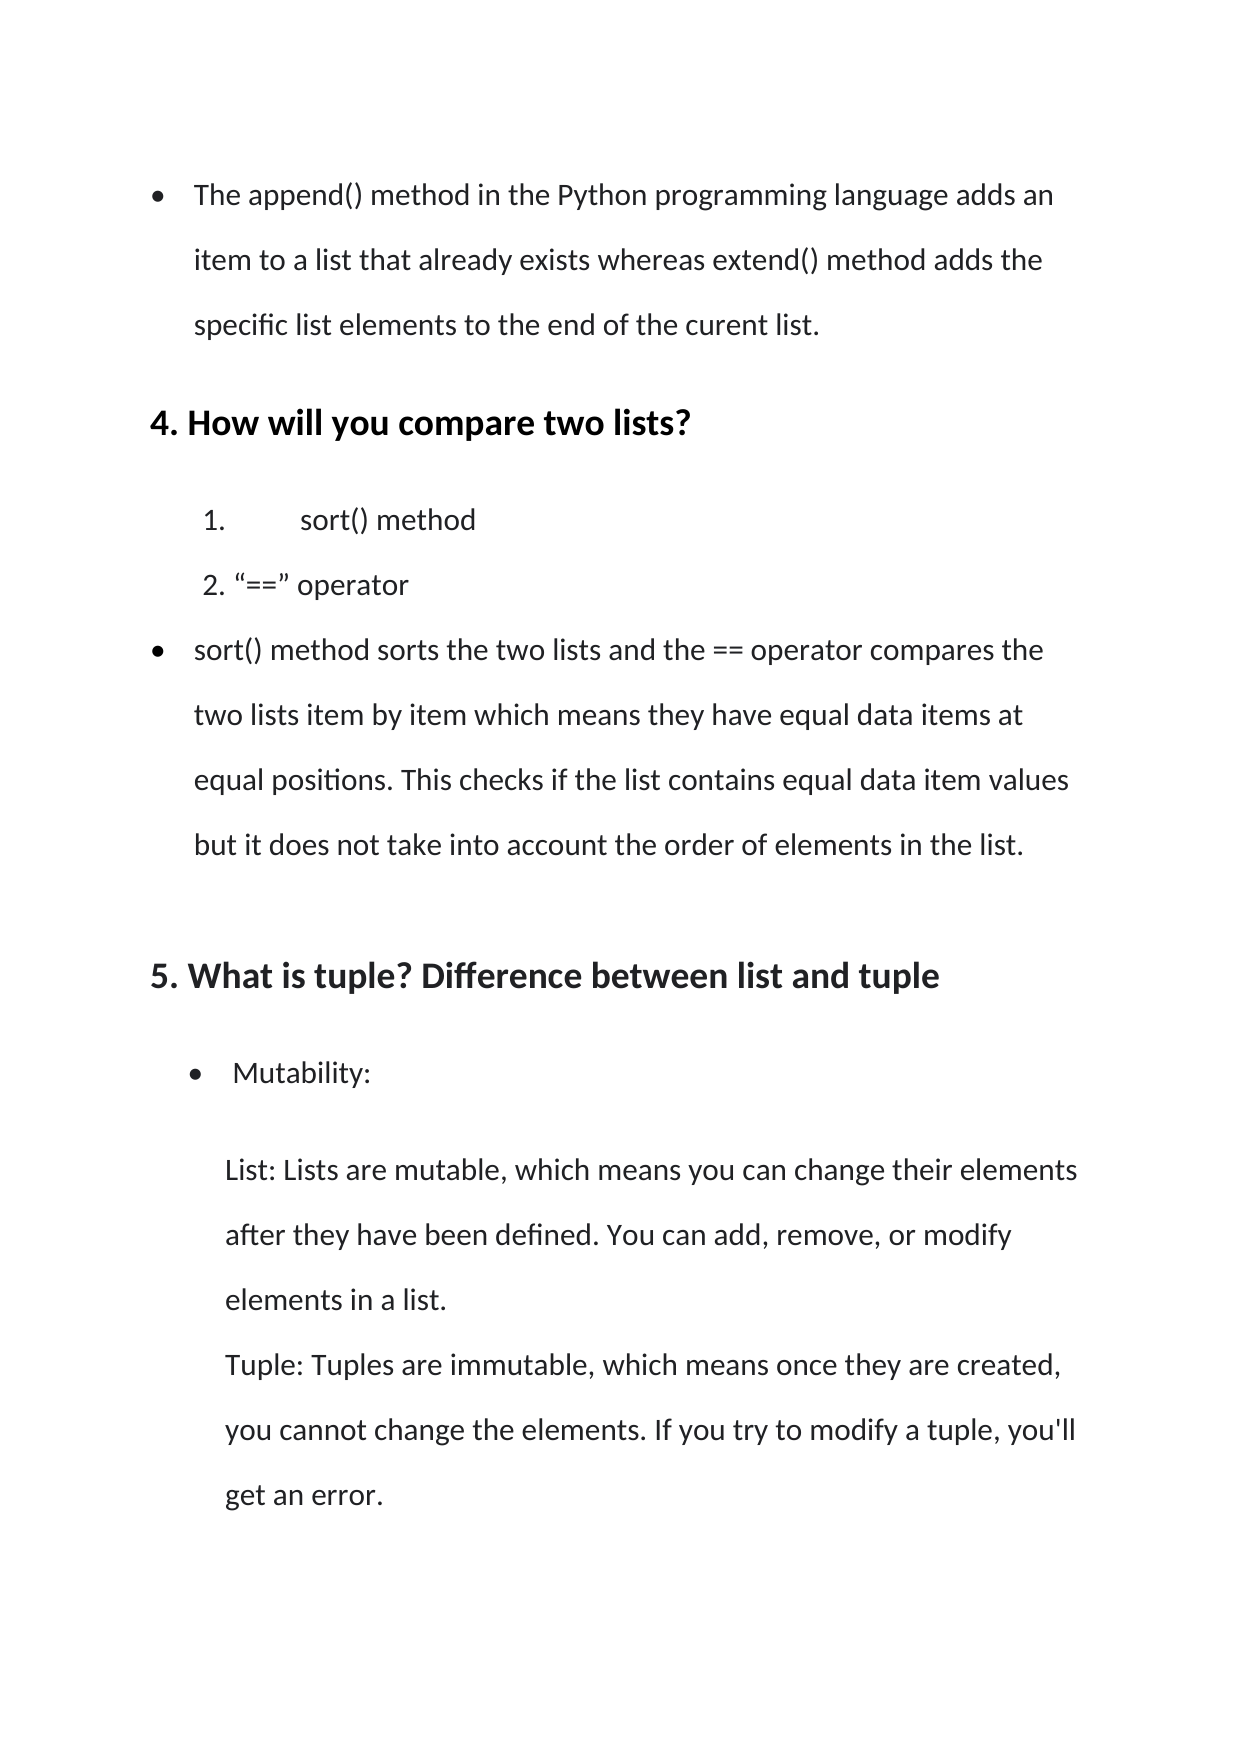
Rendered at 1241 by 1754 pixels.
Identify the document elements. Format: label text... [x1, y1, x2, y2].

list The append() method in the Python programming language adds an item to a list that already exists whereas extend() method adds the specific list elements to the end of the curent list. [150, 162, 1090, 357]
text 5. What is tuple? Difference between list and tuple [150, 942, 1090, 1007]
text Tuple: Tuples are immutable, which means once they are created, you cannot change the elements. If you try to modify a tuple, you'll get an error. [225, 1332, 1090, 1527]
text 4. How will you compare two lists? [150, 389, 1090, 454]
list sort() method sorts the two lists and the == operator compares the two lists item by item which means they have equal data items at equal positions. This checks if the list contains equal data item values but it does not take into account the order of elements in the list. [150, 617, 1090, 877]
text List: Lists are mutable, which means you can change their elements after they have been defined. You can add, remove, or modify elements in a list. [225, 1137, 1090, 1332]
list sort() method [150, 487, 1090, 552]
list Mutability: [187, 1039, 1090, 1104]
text 2. “==” operator [150, 552, 1090, 617]
